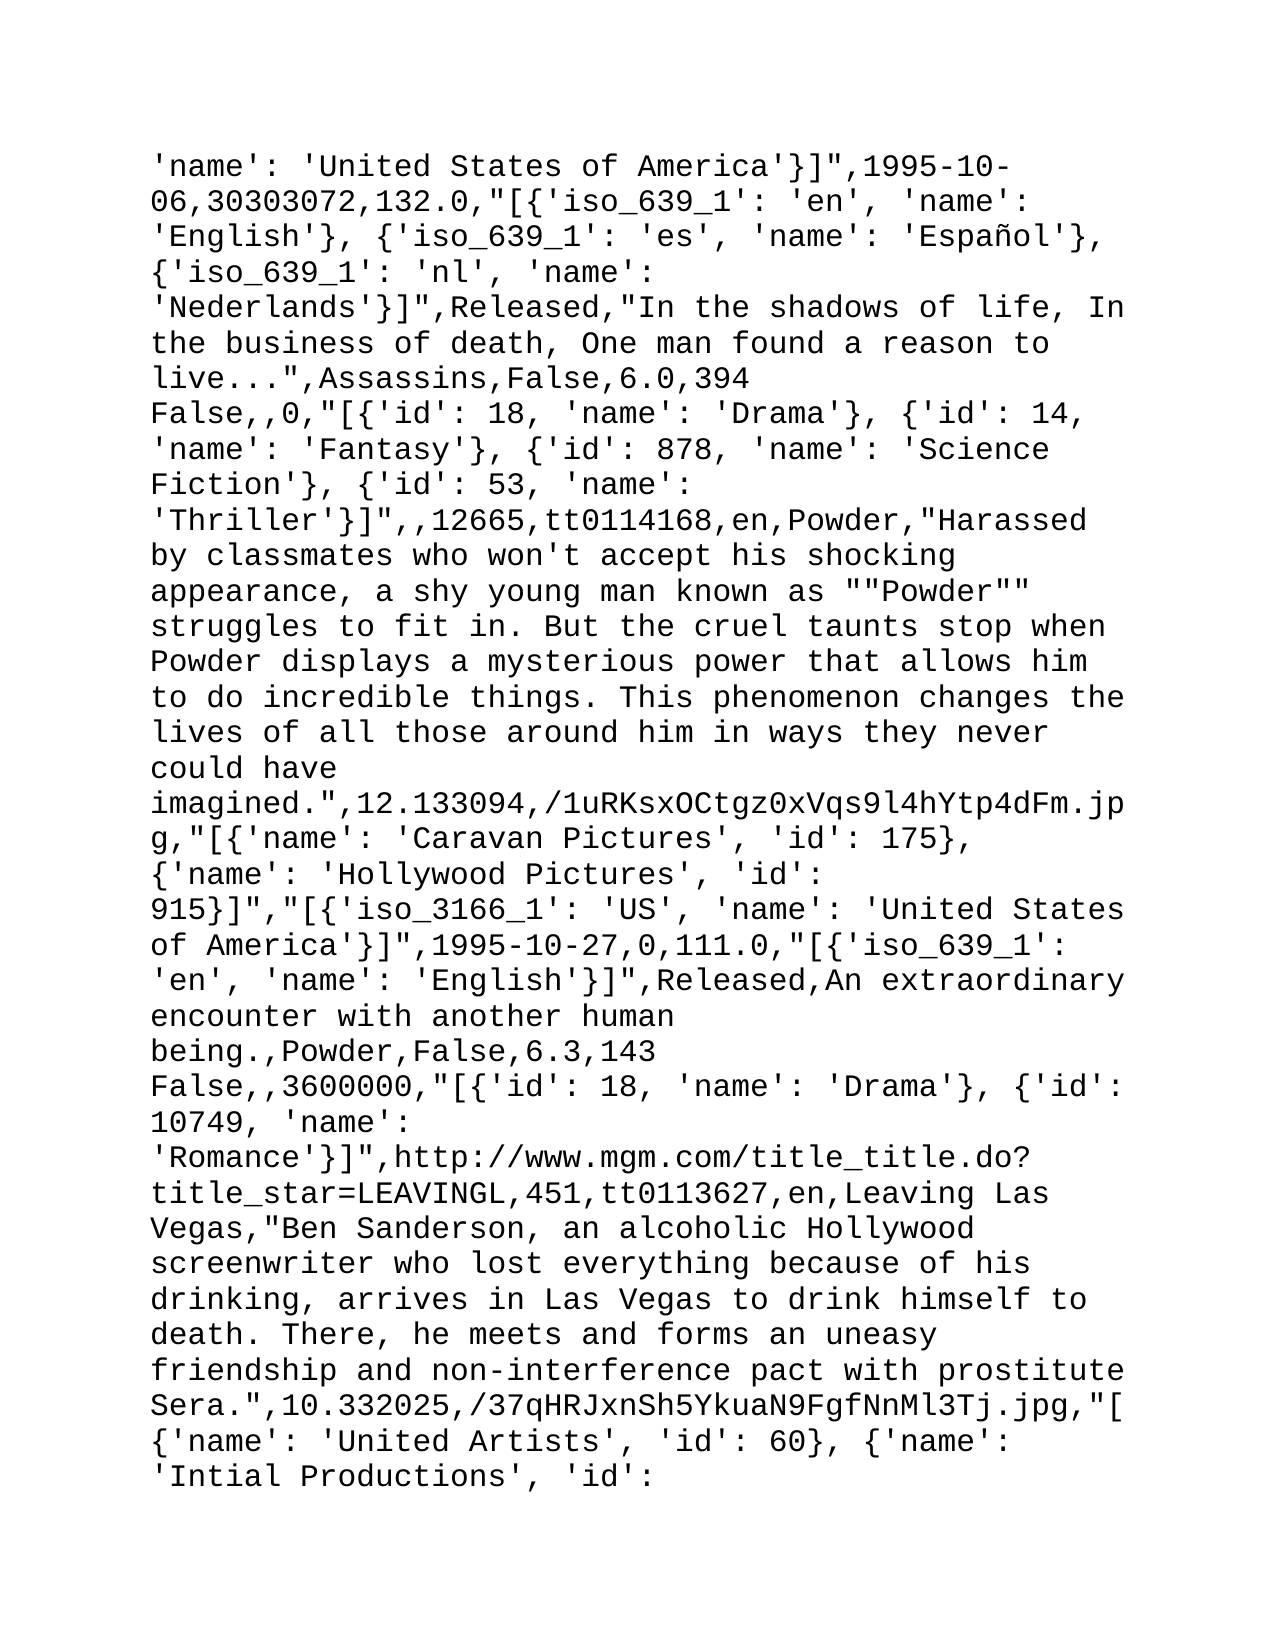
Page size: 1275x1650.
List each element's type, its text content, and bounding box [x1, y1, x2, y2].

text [150, 1071, 1125, 1496]
text False,,0,"[{'id': 18, 'name': 'Drama'}, {'id': 14, 'name': 'Fantasy'}, {'id': 878, 'name': 'Science Fiction'}, {'id': 53, 'name': 'Thriller'}]",,12665,tt0114168,en,Powder,"Harassed by classmates who won't accept his shocking appearance, a shy young man known as ""Powder"" struggles to fit in. But the cruel taunts stop when Powder displays a mysterious power that allows him to do incredible things. This phenomenon changes the lives of all those around him in ways they never could have imagined.",12.133094,/1uRKsxOCtgz0xVqs9l4hYtp4dFm.jpg,"[{'name': 'Caravan Pictures', 'id': 175}, {'name': 'Hollywood Pictures', 'id': 915}]","[{'iso_3166_1': 'US', 'name': 'United States of America'}]",1995-10-27,0,111.0,"[{'iso_639_1': 'en', 'name': 'English'}]",Released,An extraordinary encounter with another human being.,Powder,False,6.3,143 [150, 398, 1125, 1071]
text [150, 150, 1125, 398]
